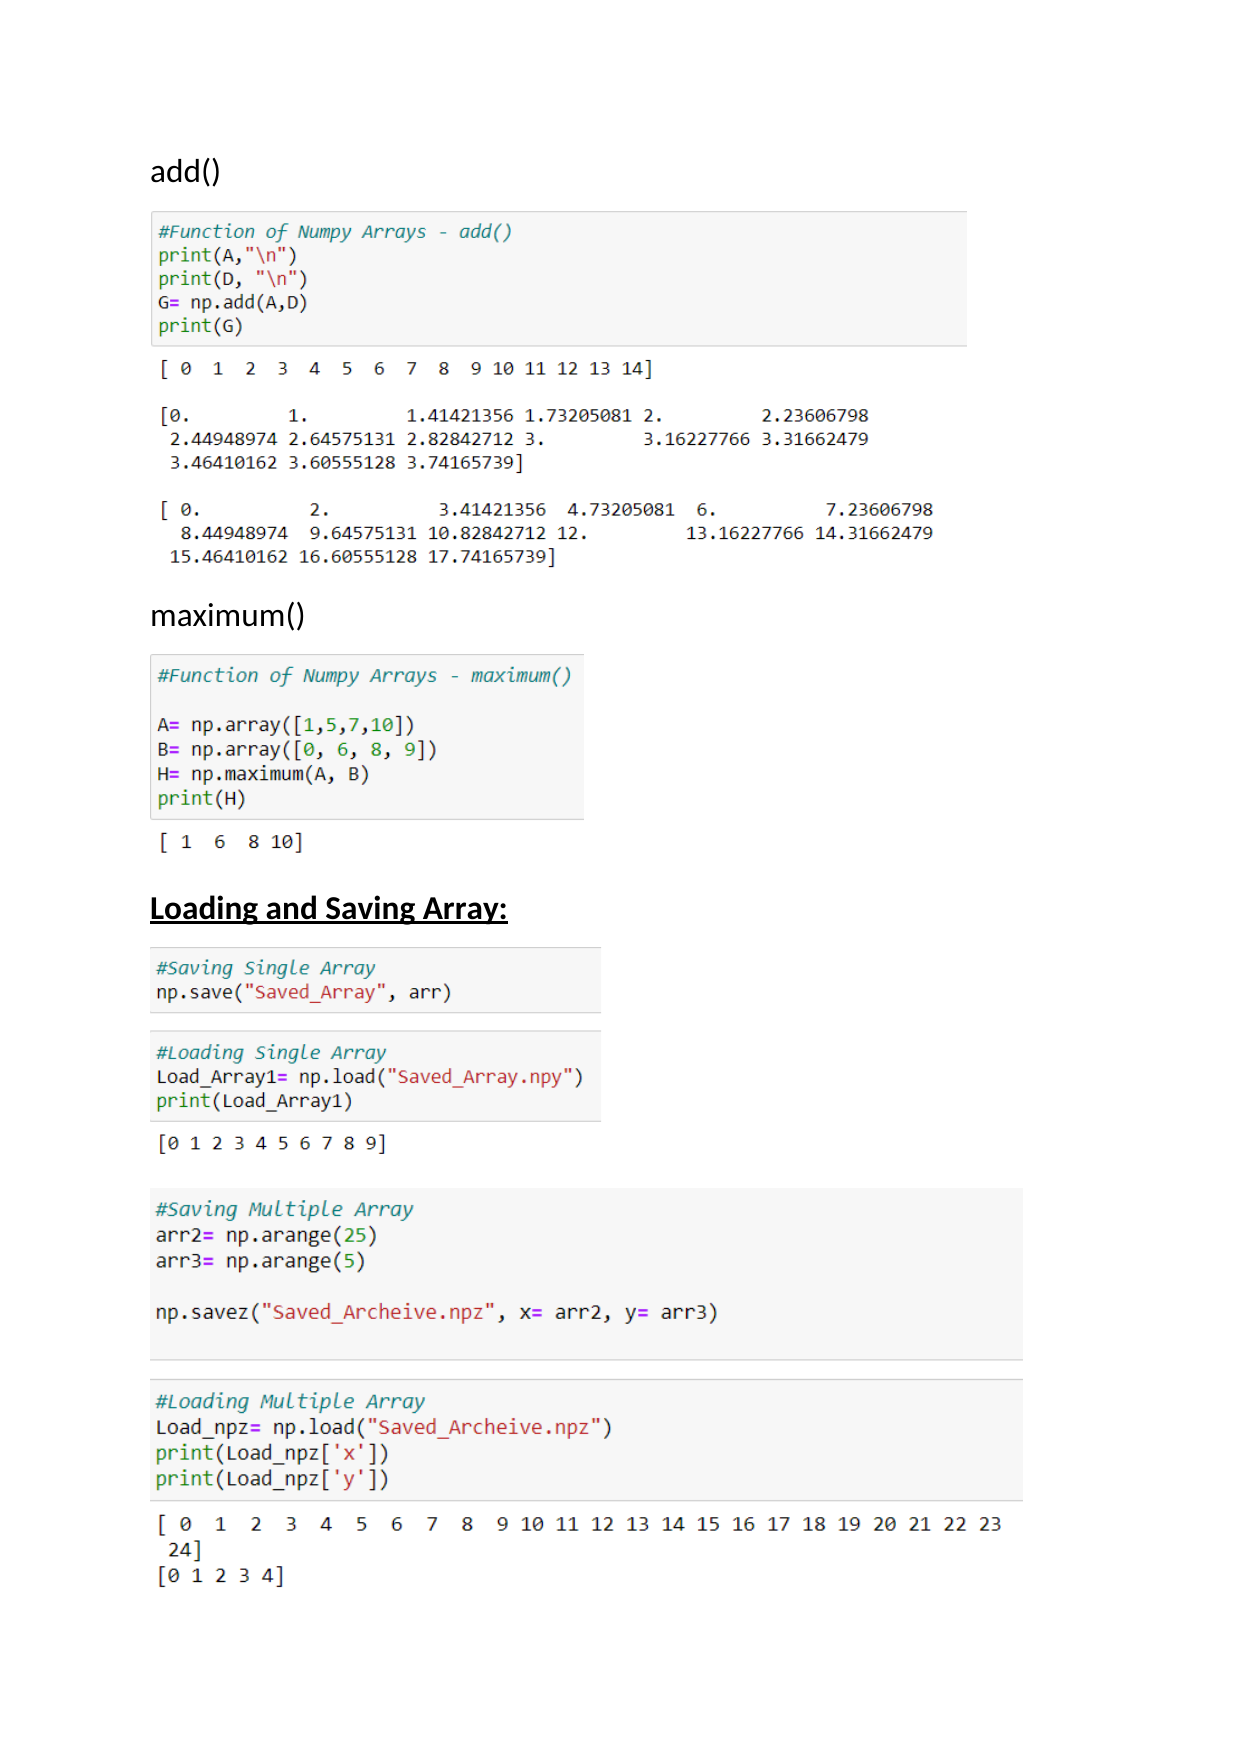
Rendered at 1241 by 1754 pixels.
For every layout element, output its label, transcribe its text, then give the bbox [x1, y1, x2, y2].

picture [150, 210, 967, 575]
text add() [150, 150, 1090, 191]
text maximum() [150, 594, 1090, 634]
picture [150, 947, 602, 1170]
text Loading and Saving Array: [150, 887, 1090, 927]
picture [150, 654, 584, 868]
picture [150, 1188, 1023, 1603]
